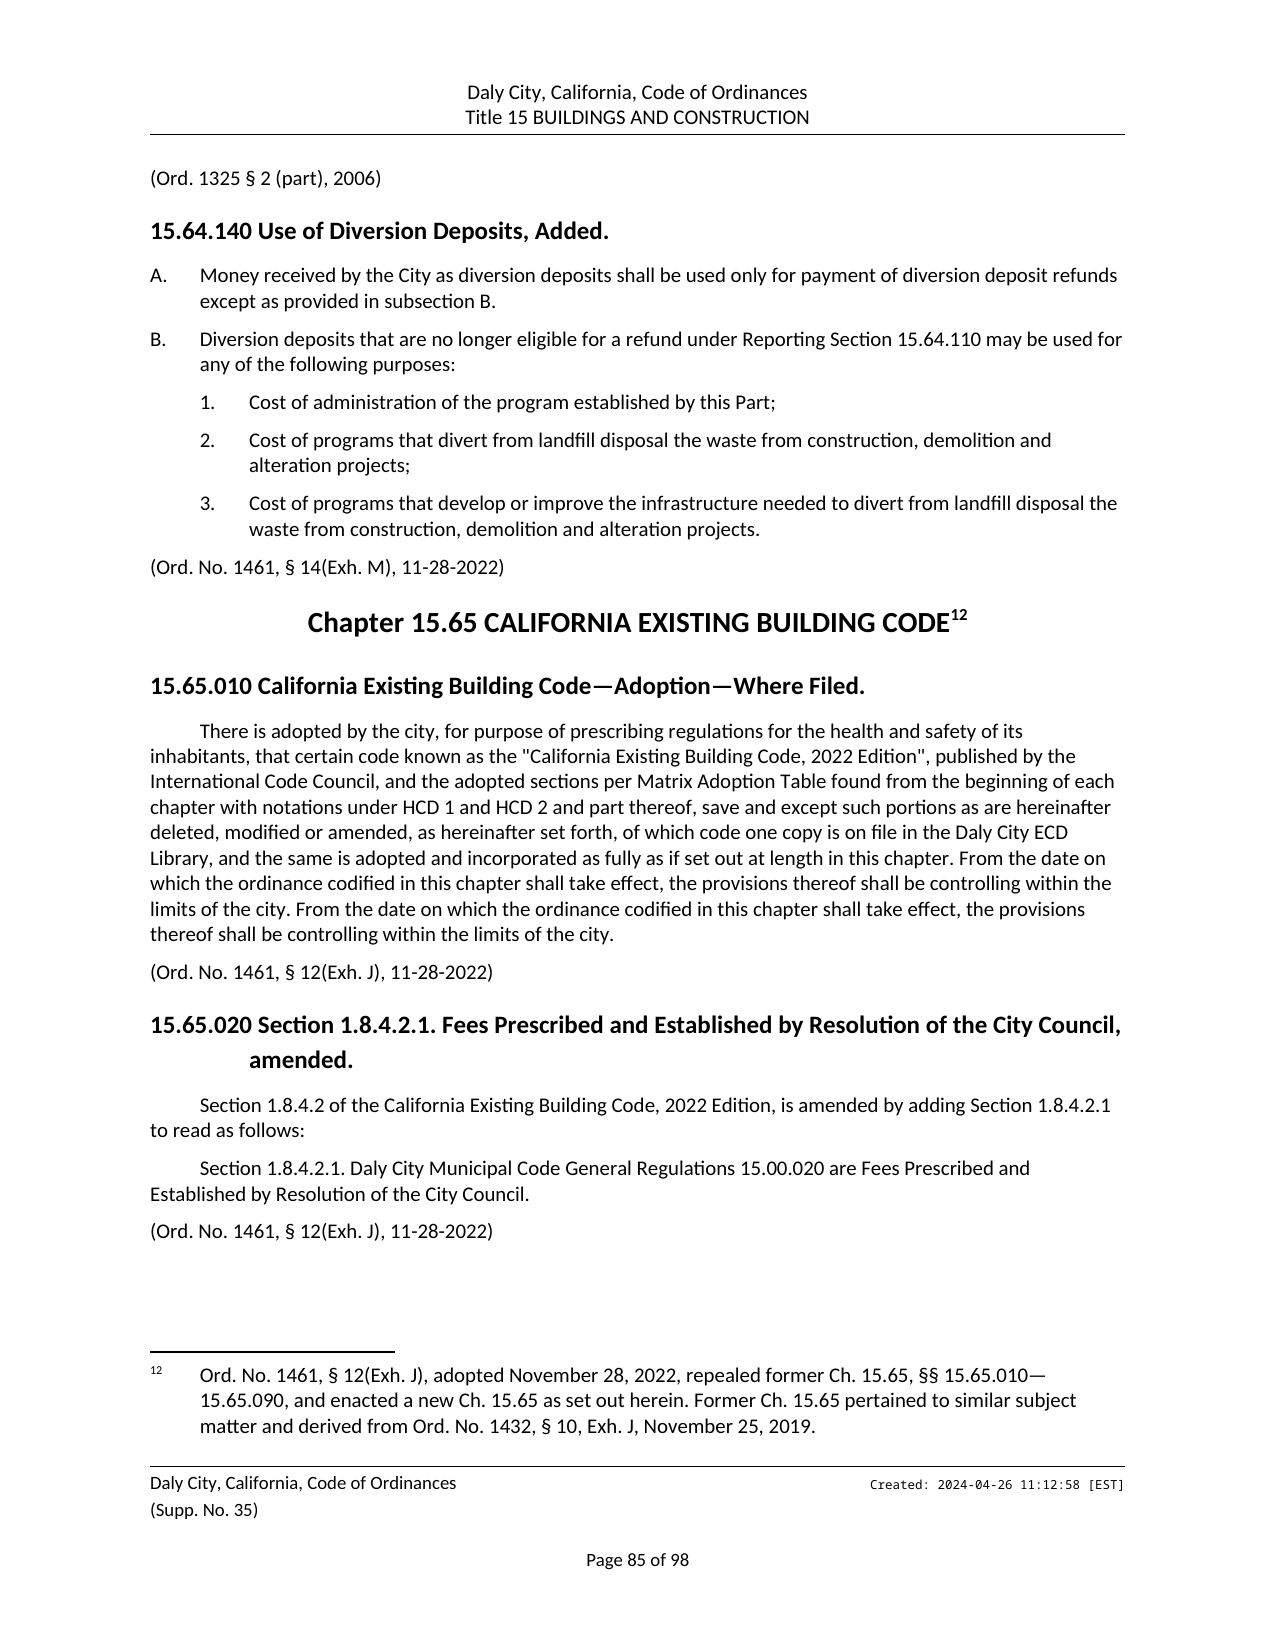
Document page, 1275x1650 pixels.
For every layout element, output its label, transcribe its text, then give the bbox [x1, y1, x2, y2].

list 1. Cost of administration of the program established by this Part; [199, 389, 1125, 415]
list A. Money received by the City as diversion deposits shall be used only for payment of diversion deposit refunds except as provided in subsection B. [150, 263, 1125, 313]
text (Ord. No. 1461, § 12(Exh. J), 11-28-2022) [150, 959, 1125, 984]
list B. Diversion deposits that are no longer eligible for a refund under Reporting Section 15.64.110 may be used for any of the following purposes: [150, 326, 1125, 377]
text 15.64.140 Use of Diversion Deposits, Added. [150, 215, 1125, 246]
text Section 1.8.4.2.1. Daly City Municipal Code General Regulations 15.00.020 are Fees Prescribed and Established by Resolution of the City Council. [150, 1155, 1125, 1206]
subtitle Chapter 15.65 CALIFORNIA EXISTING BUILDING CODE [150, 604, 1125, 640]
text (Ord. No. 1461, § 14(Exh. M), 11-28-2022) [150, 554, 1125, 579]
list 3. Cost of programs that develop or improve the infrastructure needed to divert from landfill disposal the waste from construction, demolition and alteration projects. [199, 491, 1125, 541]
text 15.65.020 Section 1.8.4.2.1. Fees Prescribed and Established by Resolution of the City Council, amended. [150, 1009, 1125, 1075]
text (Ord. 1325 § 2 (part), 2006) [150, 165, 1125, 190]
text There is adopted by the city, for purpose of prescribing regulations for the health and safety of its inhabitants, that certain code known as the "California Existing Building Code, 2022 Edition", published by the International Code Council, and the adopted sections per Matrix Adoption Table found from the beginning of each chapter with notations under HCD 1 and HCD 2 and part thereof, save and except such portions as are hereinafter deleted, modified or amended, as hereinafter set forth, of which code one copy is on file in the Daly City ECD Library, and the same is adopted and incorporated as fully as if set out at length in this chapter. From the date on which the ordinance codified in this chapter shall take effect, the provisions thereof shall be controlling within the limits of the city. From the date on which the ordinance codified in this chapter shall take effect, the provisions thereof shall be controlling within the limits of the city. [150, 718, 1125, 947]
text 15.65.010 California Existing Building Code—Adoption—Where Filed. [150, 670, 1125, 701]
text (Ord. No. 1461, § 12(Exh. J), 11-28-2022) [150, 1219, 1125, 1244]
list 2. Cost of programs that divert from landfill disposal the waste from construction, demolition and alteration projects; [199, 427, 1125, 478]
text Section 1.8.4.2 of the California Existing Building Code, 2022 Edition, is amended by adding Section 1.8.4.2.1 to read as follows: [150, 1092, 1125, 1143]
